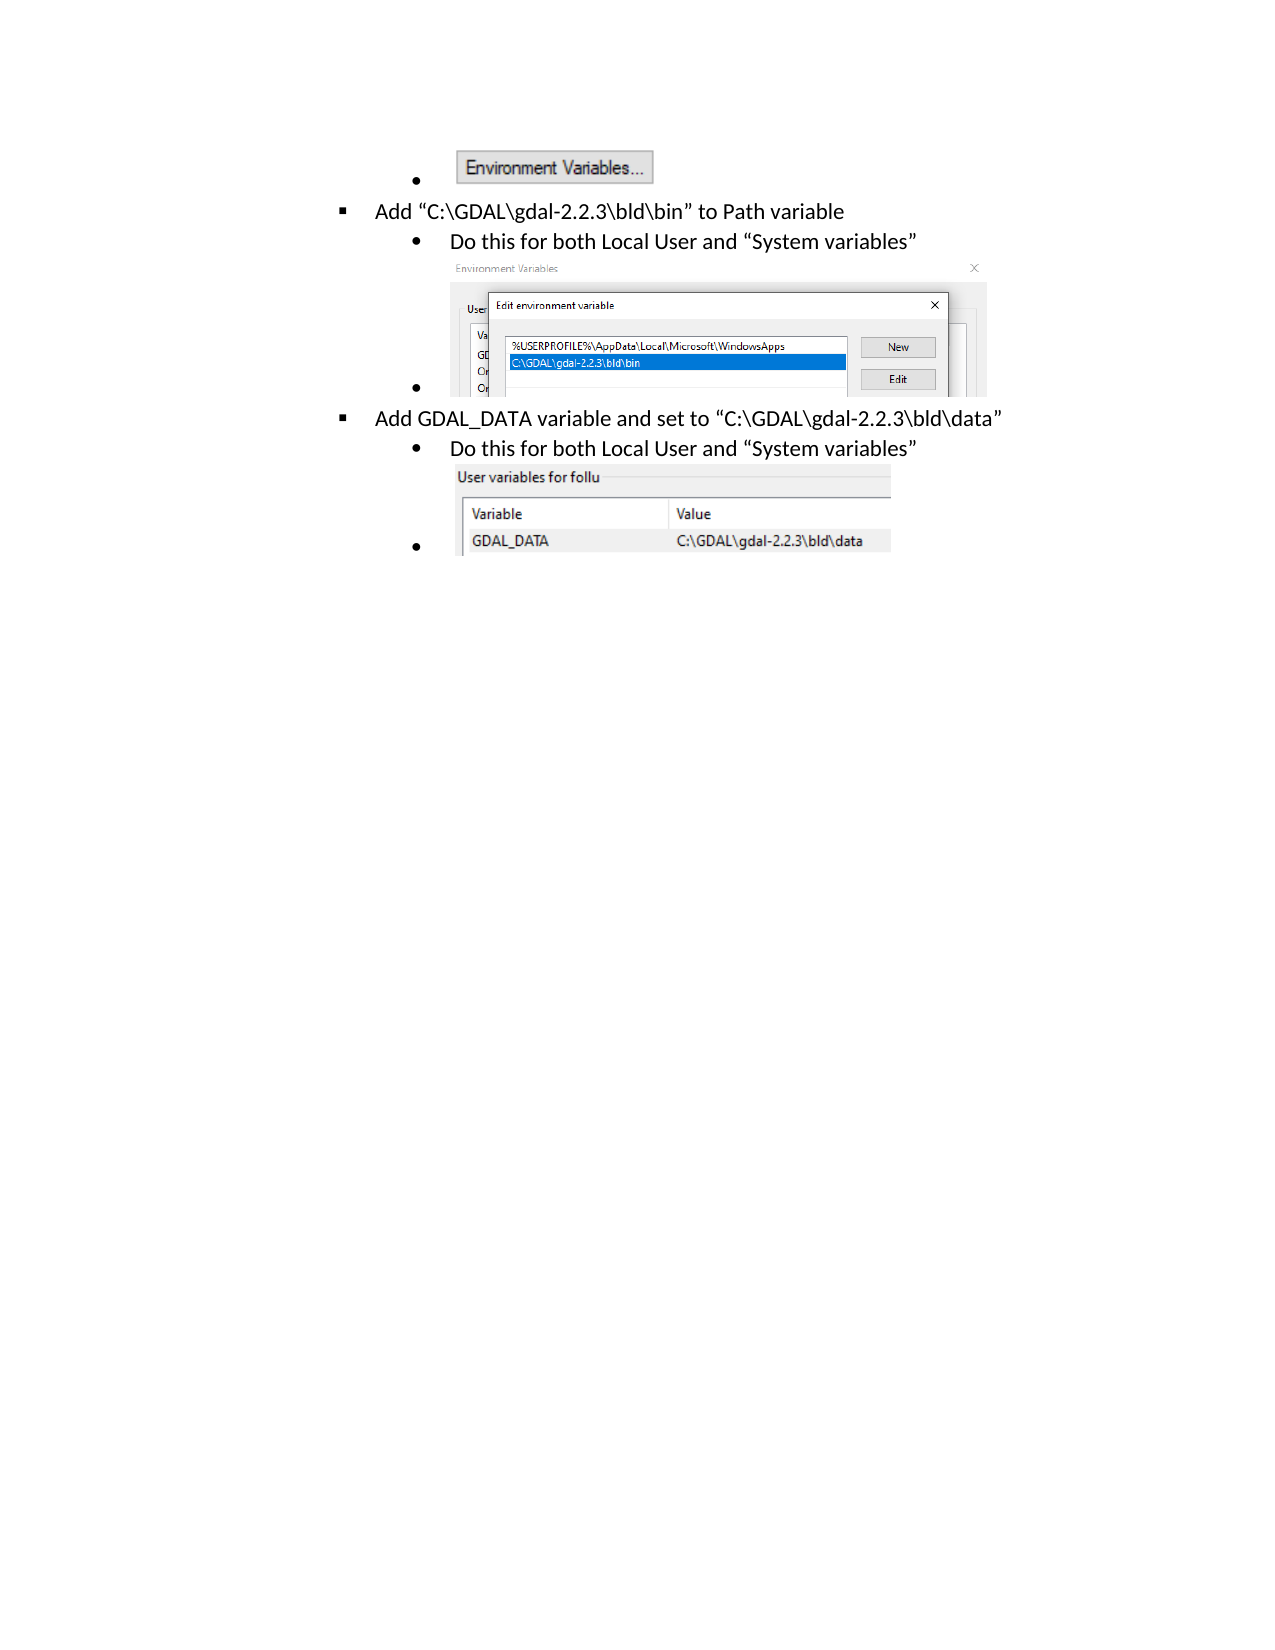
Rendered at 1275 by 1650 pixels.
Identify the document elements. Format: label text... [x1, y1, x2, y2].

list Add “C:\GDAL\gdal-2.2.3\bld\bin” to Path variable [337, 197, 1125, 225]
picture [455, 464, 891, 556]
picture [450, 257, 987, 397]
list Do this for both Local User and “System variables” [412, 434, 1125, 462]
picture [455, 150, 657, 189]
list Do this for both Local User and “System variables” [412, 227, 1125, 255]
list Add GDAL_DATA variable and set to “C:\GDAL\gdal-2.2.3\bld\data” [337, 404, 1125, 432]
